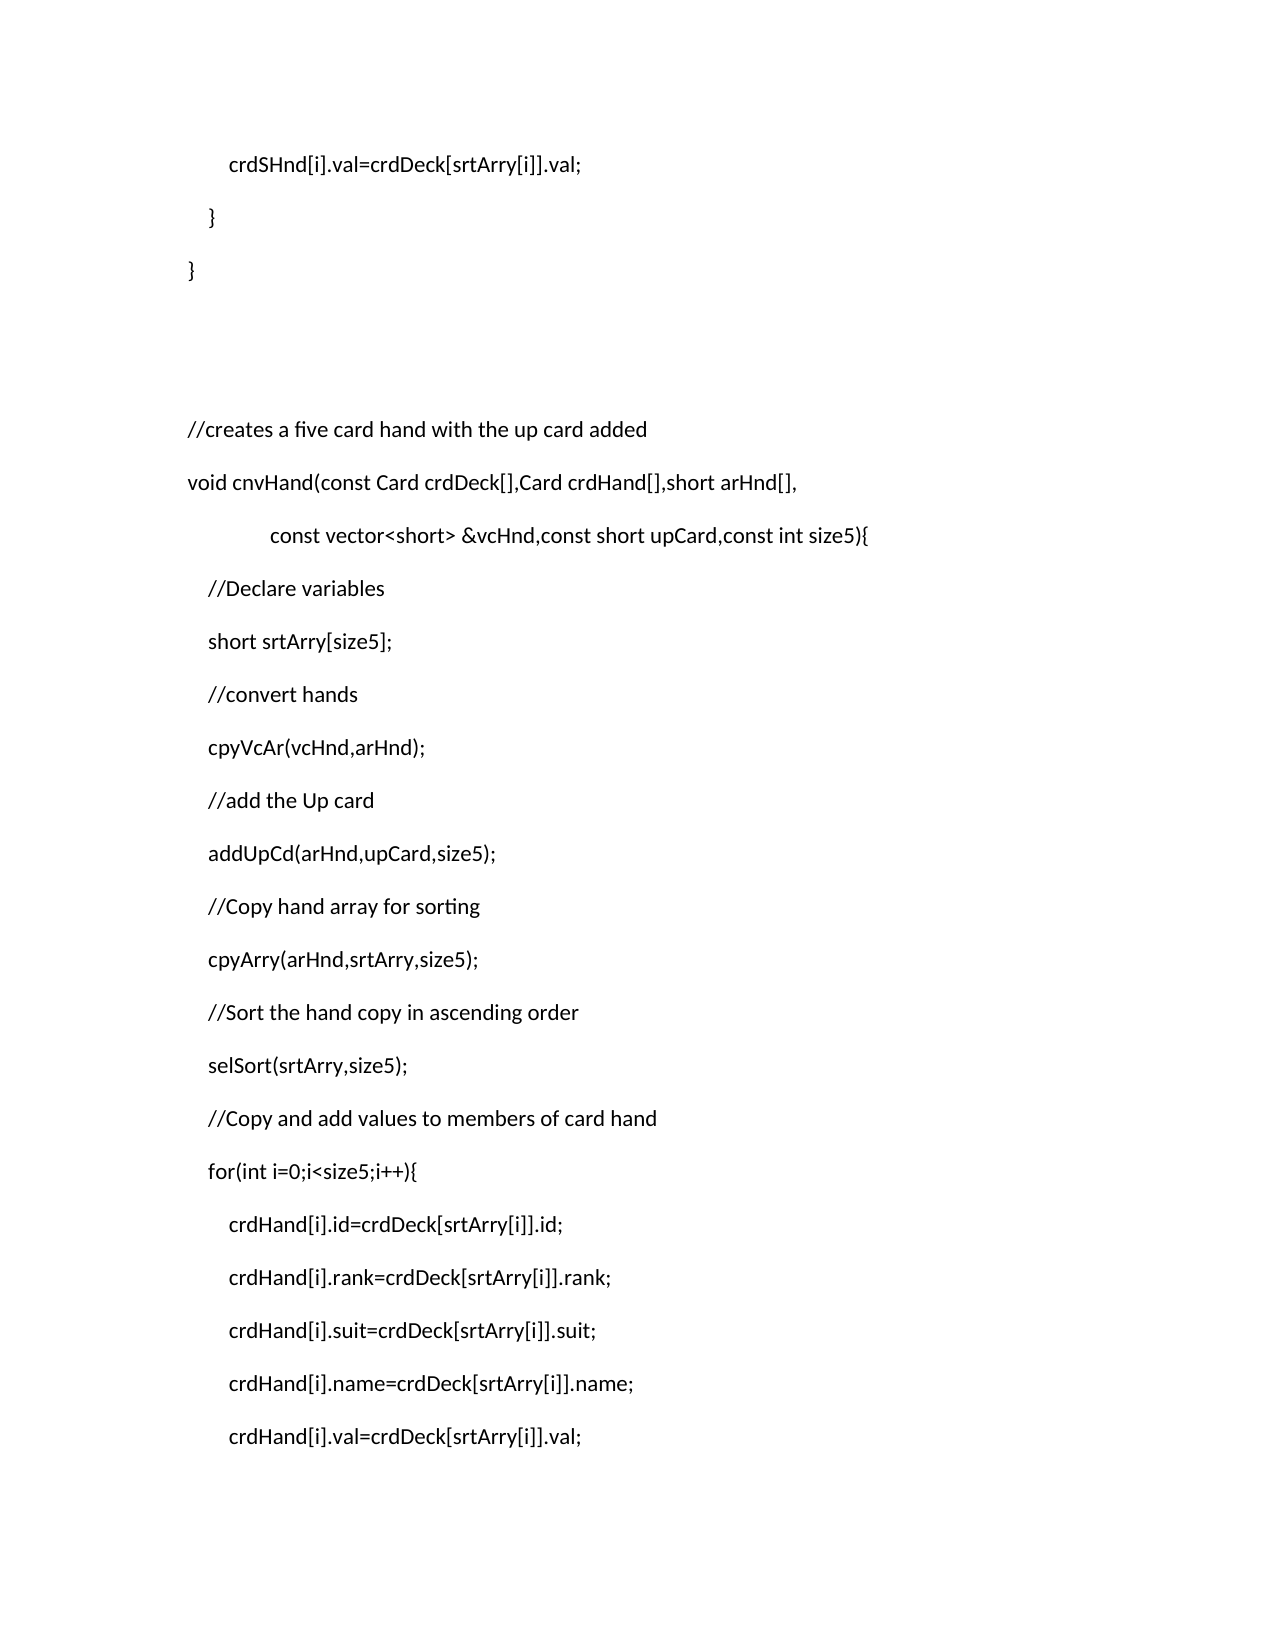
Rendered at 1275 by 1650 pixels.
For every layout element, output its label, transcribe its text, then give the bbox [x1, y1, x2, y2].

text crdSHnd[i].val=crdDeck[srtArry[i]].val; [187, 150, 1087, 178]
text } [187, 203, 1087, 231]
text void cnvHand(const Card crdDeck[],Card crdHand[],short arHnd[], [187, 468, 1087, 496]
text //Declare variables [187, 574, 1087, 602]
text for(int i=0;i<size5;i++){ [187, 1157, 1087, 1185]
text //Sort the hand copy in ascending order [187, 998, 1087, 1026]
text cpyArry(arHnd,srtArry,size5); [187, 945, 1087, 973]
text short srtArry[size5]; [187, 627, 1087, 655]
text //Copy and add values to members of card hand [187, 1104, 1087, 1132]
text crdHand[i].val=crdDeck[srtArry[i]].val; [187, 1422, 1087, 1451]
text crdHand[i].id=crdDeck[srtArry[i]].id; [187, 1210, 1087, 1238]
text const vector<short> &vcHnd,const short upCard,const int size5){ [187, 521, 1087, 549]
text //convert hands [187, 680, 1087, 708]
text addUpCd(arHnd,upCard,size5); [187, 839, 1087, 867]
text //Copy hand array for sorting [187, 892, 1087, 920]
text crdHand[i].rank=crdDeck[srtArry[i]].rank; [187, 1263, 1087, 1291]
text } [187, 256, 1087, 284]
text crdHand[i].name=crdDeck[srtArry[i]].name; [187, 1369, 1087, 1397]
text //creates a five card hand with the up card added [187, 415, 1087, 443]
text selSort(srtArry,size5); [187, 1051, 1087, 1079]
text //add the Up card [187, 786, 1087, 814]
text crdHand[i].suit=crdDeck[srtArry[i]].suit; [187, 1316, 1087, 1344]
text cpyVcAr(vcHnd,arHnd); [187, 733, 1087, 761]
